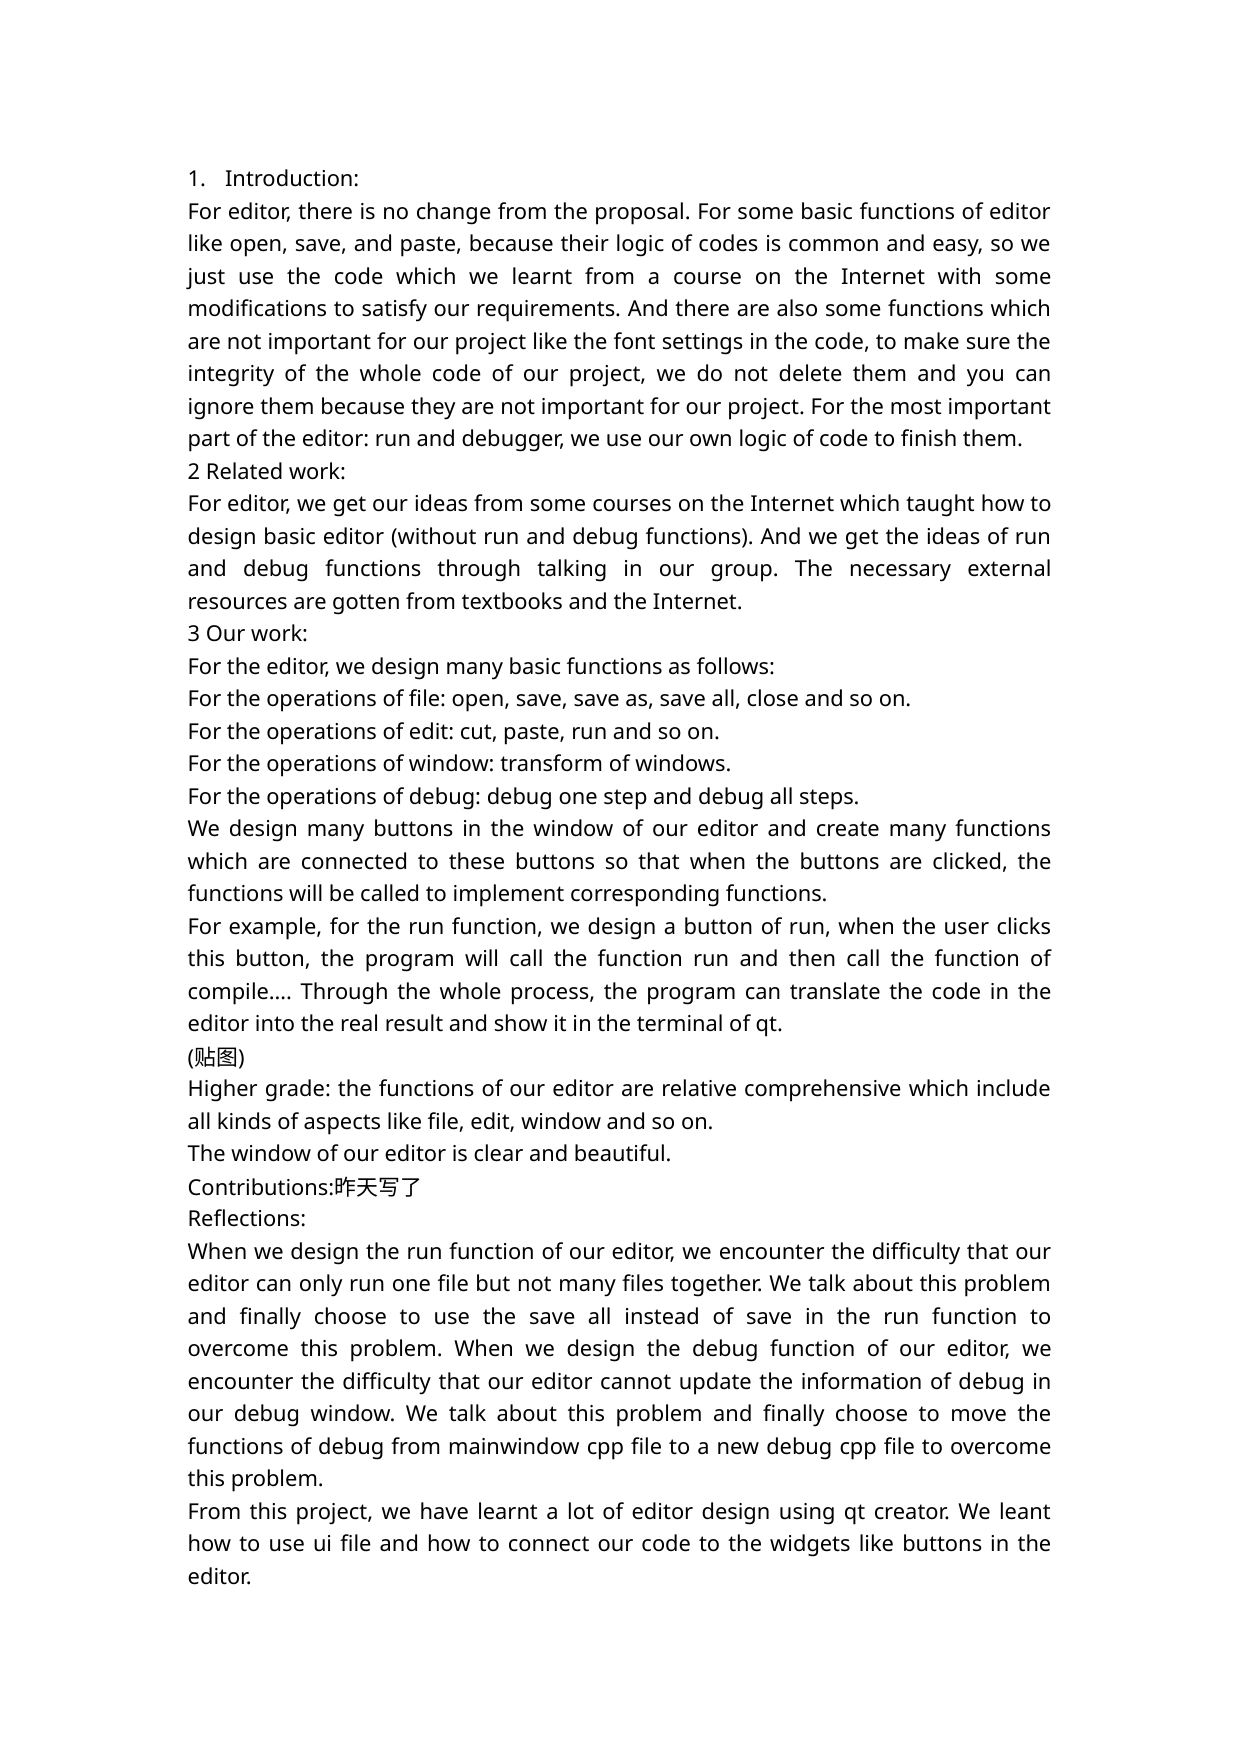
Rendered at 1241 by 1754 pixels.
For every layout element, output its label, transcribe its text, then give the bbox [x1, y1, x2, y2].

text For editor, we get our ideas from some courses on the Internet which taught how to design basic editor (without run and debug functions). And we get the ideas of run and debug functions through talking in our group. The necessary external resources are gotten from textbooks and the Internet. [187, 487, 1053, 617]
text We design many buttons in the window of our editor and create many functions which are connected to these buttons so that when the buttons are clicked, the functions will be called to implement corresponding functions. [187, 812, 1053, 909]
text When we design the run function of our editor, we encounter the difficulty that our editor can only run one file but not many files together. We talk about this problem and finally choose to use the save all instead of save in the run function to overcome this problem. When we design the debug function of our editor, we encounter the difficulty that our editor cannot update the information of debug in our debug window. We talk about this problem and finally choose to move the functions of debug from mainwindow cpp file to a new debug cpp file to overcome this problem. [187, 1234, 1053, 1494]
text For the editor, we design many basic functions as follows: [187, 649, 1053, 682]
text For example, for the run function, we design a button of run, when the user clicks this button, the program will call the function run and then call the function of compile…. Through the whole process, the program can translate the code in the editor into the real result and show it in the terminal of qt. [187, 909, 1053, 1039]
text Contributions:昨天写了 [187, 1169, 1053, 1202]
text 3 Our work: [187, 617, 1053, 649]
text 2 Related work: [187, 454, 1053, 487]
list Introduction: [187, 162, 1053, 194]
text For the operations of edit: cut, paste, run and so on. [187, 714, 1053, 747]
text For editor, there is no change from the proposal. For some basic functions of editor like open, save, and paste, because their logic of codes is common and easy, so we just use the code which we learnt from a course on the Internet with some modifications to satisfy our requirements. And there are also some functions which are not important for our project like the font settings in the code, to make sure the integrity of the whole code of our project, we do not delete them and you can ignore them because they are not important for our project. For the most important part of the editor: run and debugger, we use our own logic of code to finish them. [187, 194, 1053, 454]
text (贴图) [187, 1039, 1053, 1072]
text From this project, we have learnt a lot of editor design using qt creator. We leant how to use ui file and how to connect our code to the widgets like buttons in the editor. [187, 1494, 1053, 1592]
text Reflections: [187, 1202, 1053, 1234]
text For the operations of window: transform of windows. For the operations of debug: debug one step and debug all steps. [187, 747, 1053, 812]
text The window of our editor is clear and beautiful. [187, 1137, 1053, 1169]
text For the operations of file: open, save, save as, save all, close and so on. [187, 682, 1053, 714]
text Higher grade: the functions of our editor are relative comprehensive which include all kinds of aspects like file, edit, window and so on. [187, 1072, 1053, 1137]
